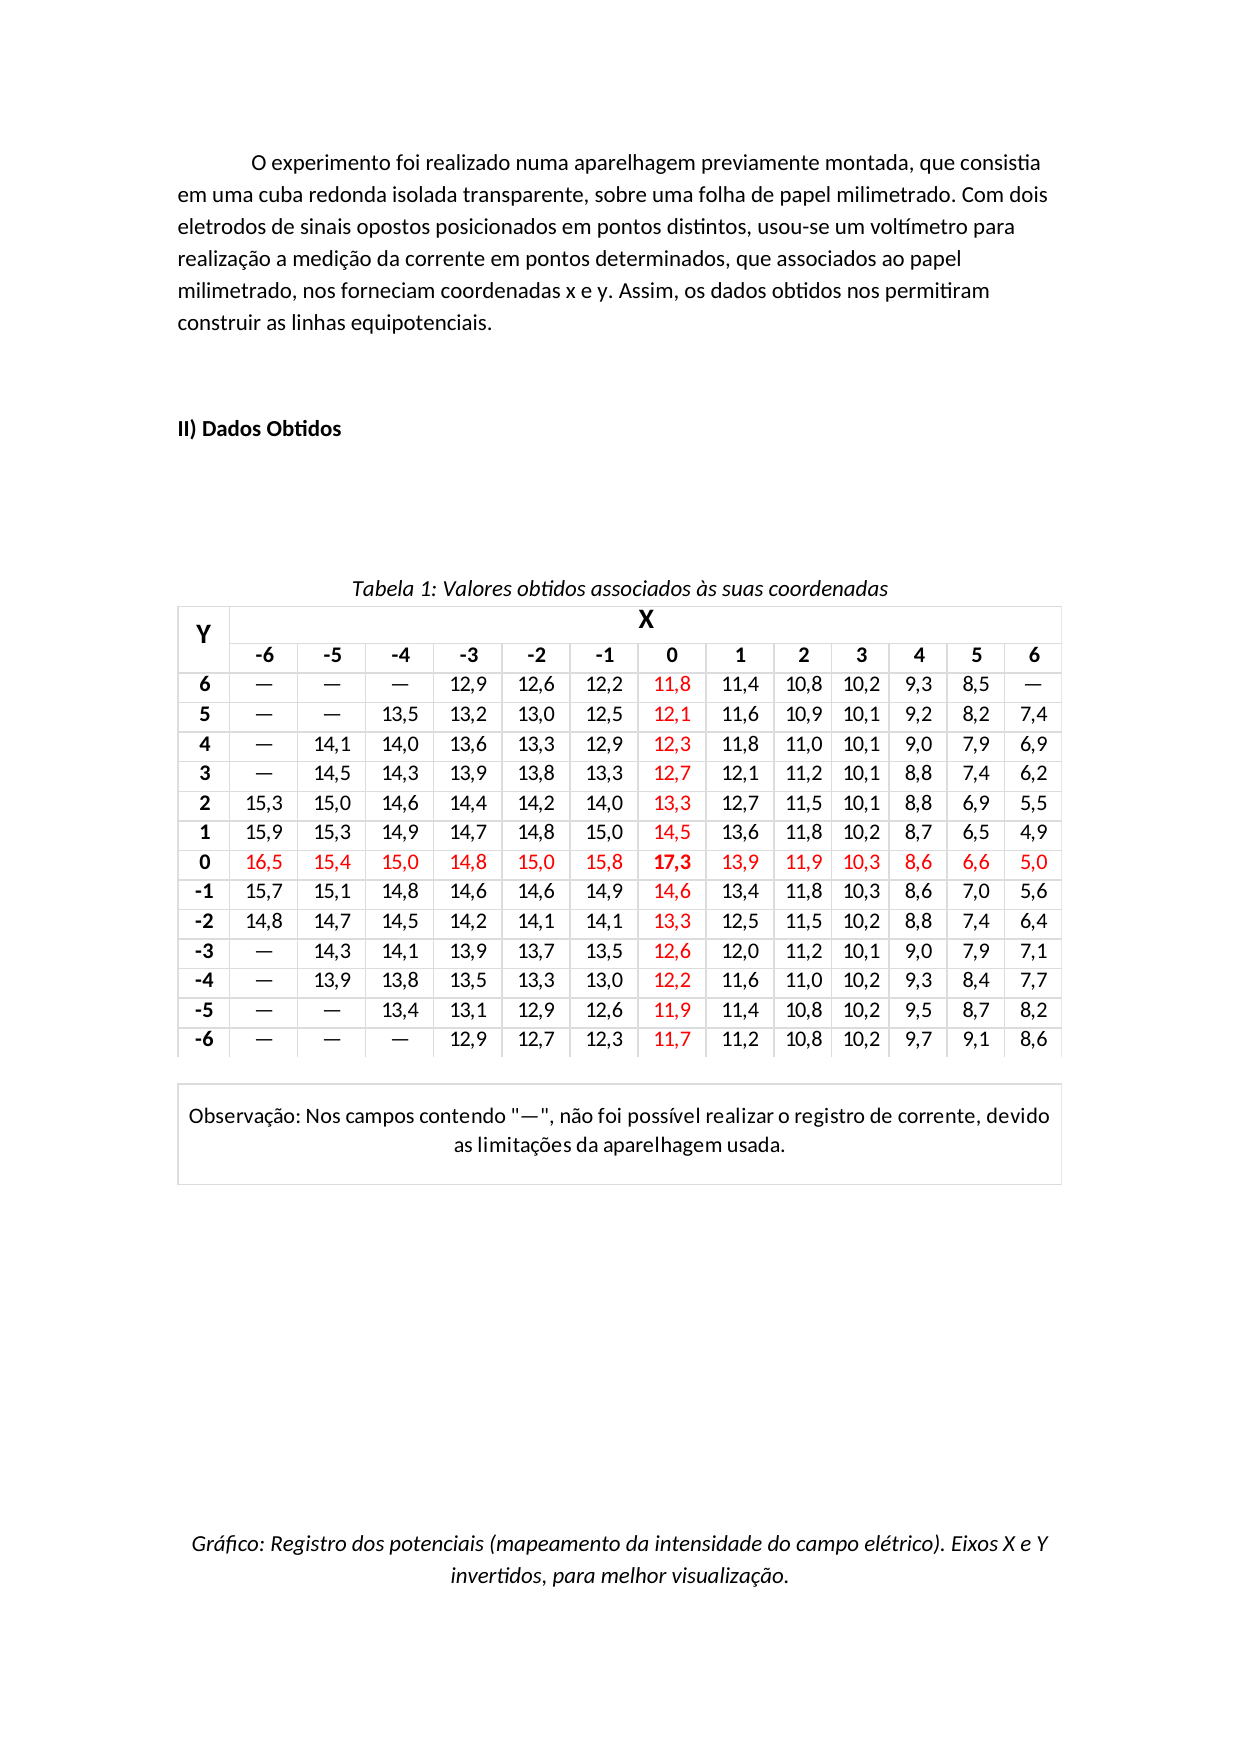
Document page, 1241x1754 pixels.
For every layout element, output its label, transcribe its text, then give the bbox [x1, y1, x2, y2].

text Gráfico: Registro dos potenciais (mapeamento da intensidade do campo elétrico). Eixos X e Y invertidos, para melhor visualização. [177, 1529, 1063, 1589]
text II) Dados Obtidos [177, 414, 1063, 443]
text O experimento foi realizado numa aparelhagem previamente montada, que consistia em uma cuba redonda isolada transparente, sobre uma folha de papel milimetrado. Com dois eletrodos de sinais opostos posicionados em pontos distintos, usou-se um voltímetro para realização a medição da corrente em pontos determinados, que associados ao papel milimetrado, nos forneciam coordenadas x e y. Assim, os dados obtidos nos permitiram construir as linhas equipotenciais. [177, 148, 1063, 337]
text Tabela 1: Valores obtidos associados às suas coordenadas [177, 574, 1063, 1058]
